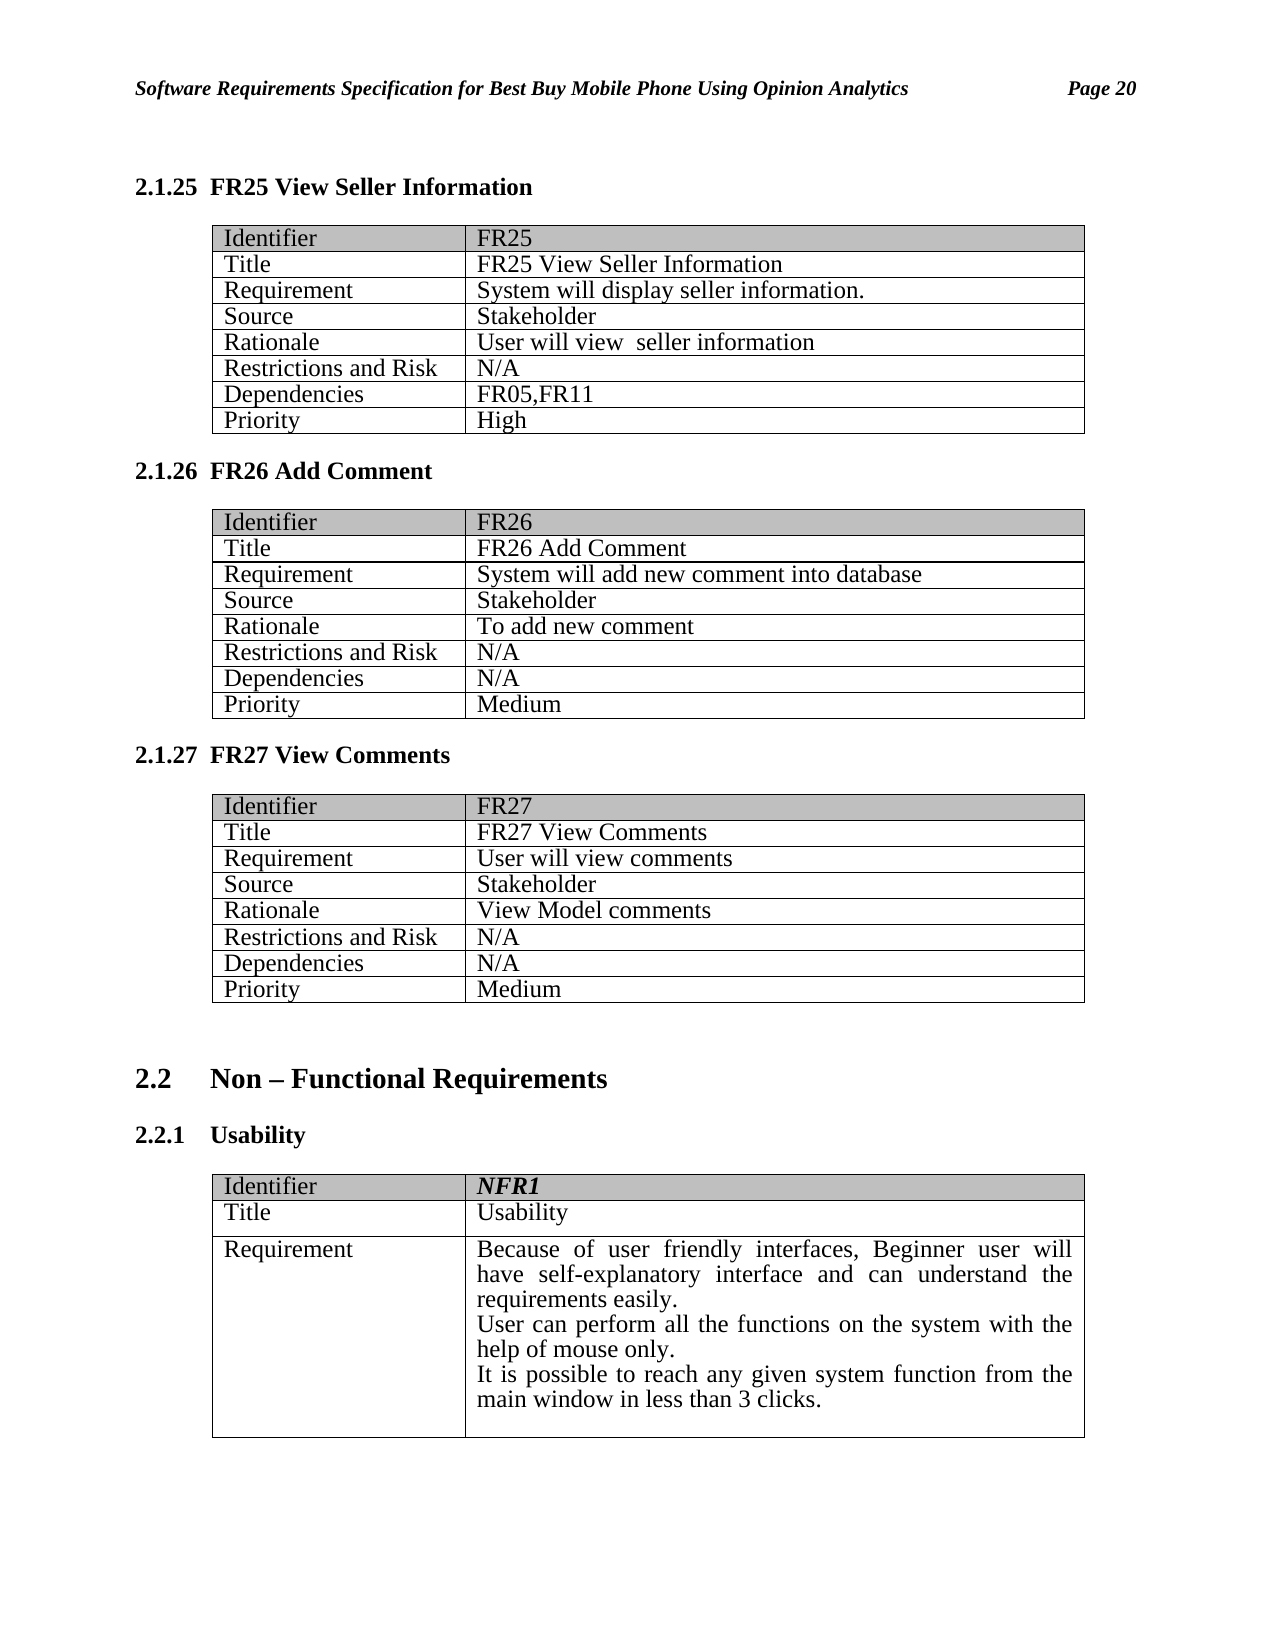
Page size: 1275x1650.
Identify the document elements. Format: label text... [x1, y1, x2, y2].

table_cell N/A [466, 641, 1084, 666]
table_cell FR26 Add Comment [466, 536, 1084, 561]
table_cell Dependencies [213, 667, 465, 692]
table_cell Rationale [213, 899, 465, 924]
table_header Identifier [213, 510, 465, 535]
table_cell View Model comments [466, 899, 1084, 924]
table_cell Stakeholder [466, 873, 1084, 898]
subtitle Non – Functional Requirements [135, 1061, 1140, 1094]
table_cell Source [213, 304, 465, 329]
table_cell Requirement [213, 563, 465, 587]
table_cell Title [213, 1201, 465, 1236]
table_cell Priority [213, 408, 465, 433]
table_cell Source [213, 873, 465, 898]
table_cell User will view seller information [466, 330, 1084, 355]
table_cell Source [213, 589, 465, 613]
table_header FR26 [466, 510, 1084, 535]
table_cell N/A [466, 667, 1084, 692]
table_cell FR25 View Seller Information [466, 252, 1084, 277]
table_header Identifier [213, 795, 465, 820]
table_cell Rationale [213, 615, 465, 639]
table_cell Restrictions and Risk [213, 356, 465, 381]
table_cell Stakeholder [466, 589, 1084, 613]
table_cell Dependencies [213, 382, 465, 407]
subtitle FR26 Add Comment [135, 459, 1140, 484]
table_header FR25 [466, 226, 1084, 251]
table_cell Requirement [213, 847, 465, 872]
table_cell High [466, 408, 1084, 433]
table_header FR27 [466, 795, 1084, 820]
table_header Identifier [213, 226, 465, 251]
table_cell System will add new comment into database [466, 563, 1084, 587]
table_cell N/A [466, 951, 1084, 976]
table_cell Title [213, 536, 465, 561]
table_cell Requirement [213, 1237, 465, 1437]
table_cell Usability [466, 1201, 1084, 1236]
table_cell Title [213, 821, 465, 846]
table_cell System will display seller information. [466, 278, 1084, 303]
table_cell To add new comment [466, 615, 1084, 639]
table_cell Restrictions and Risk [213, 641, 465, 666]
table_cell Restrictions and Risk [213, 925, 465, 950]
table_cell Title [213, 252, 465, 277]
subtitle Usability [135, 1124, 1140, 1149]
table_header NFR1 [466, 1175, 1084, 1200]
table_cell Priority [213, 977, 465, 1002]
subtitle FR27 View Comments [135, 744, 1140, 769]
table_cell FR05,FR11 [466, 382, 1084, 407]
table_cell Requirement [213, 278, 465, 303]
table_cell Rationale [213, 330, 465, 355]
table_cell Dependencies [213, 951, 465, 976]
table_cell N/A [466, 356, 1084, 381]
table_cell N/A [466, 925, 1084, 950]
table_cell FR27 View Comments [466, 821, 1084, 846]
table_cell Because of user friendly interfaces, Beginner user will have self-explanatory interface and can understand the requirements easily. User can perform all the functions on the system with the help of mouse only. It is possible to reach any given system function from the main window in less than 3 clicks. [466, 1237, 1084, 1437]
subtitle FR25 View Seller Information [135, 175, 1140, 200]
table_cell Stakeholder [466, 304, 1084, 329]
table_cell User will view comments [466, 847, 1084, 872]
table_cell Medium [466, 693, 1084, 718]
table_cell Medium [466, 977, 1084, 1002]
table_cell Priority [213, 693, 465, 718]
table_header Identifier [213, 1175, 465, 1200]
